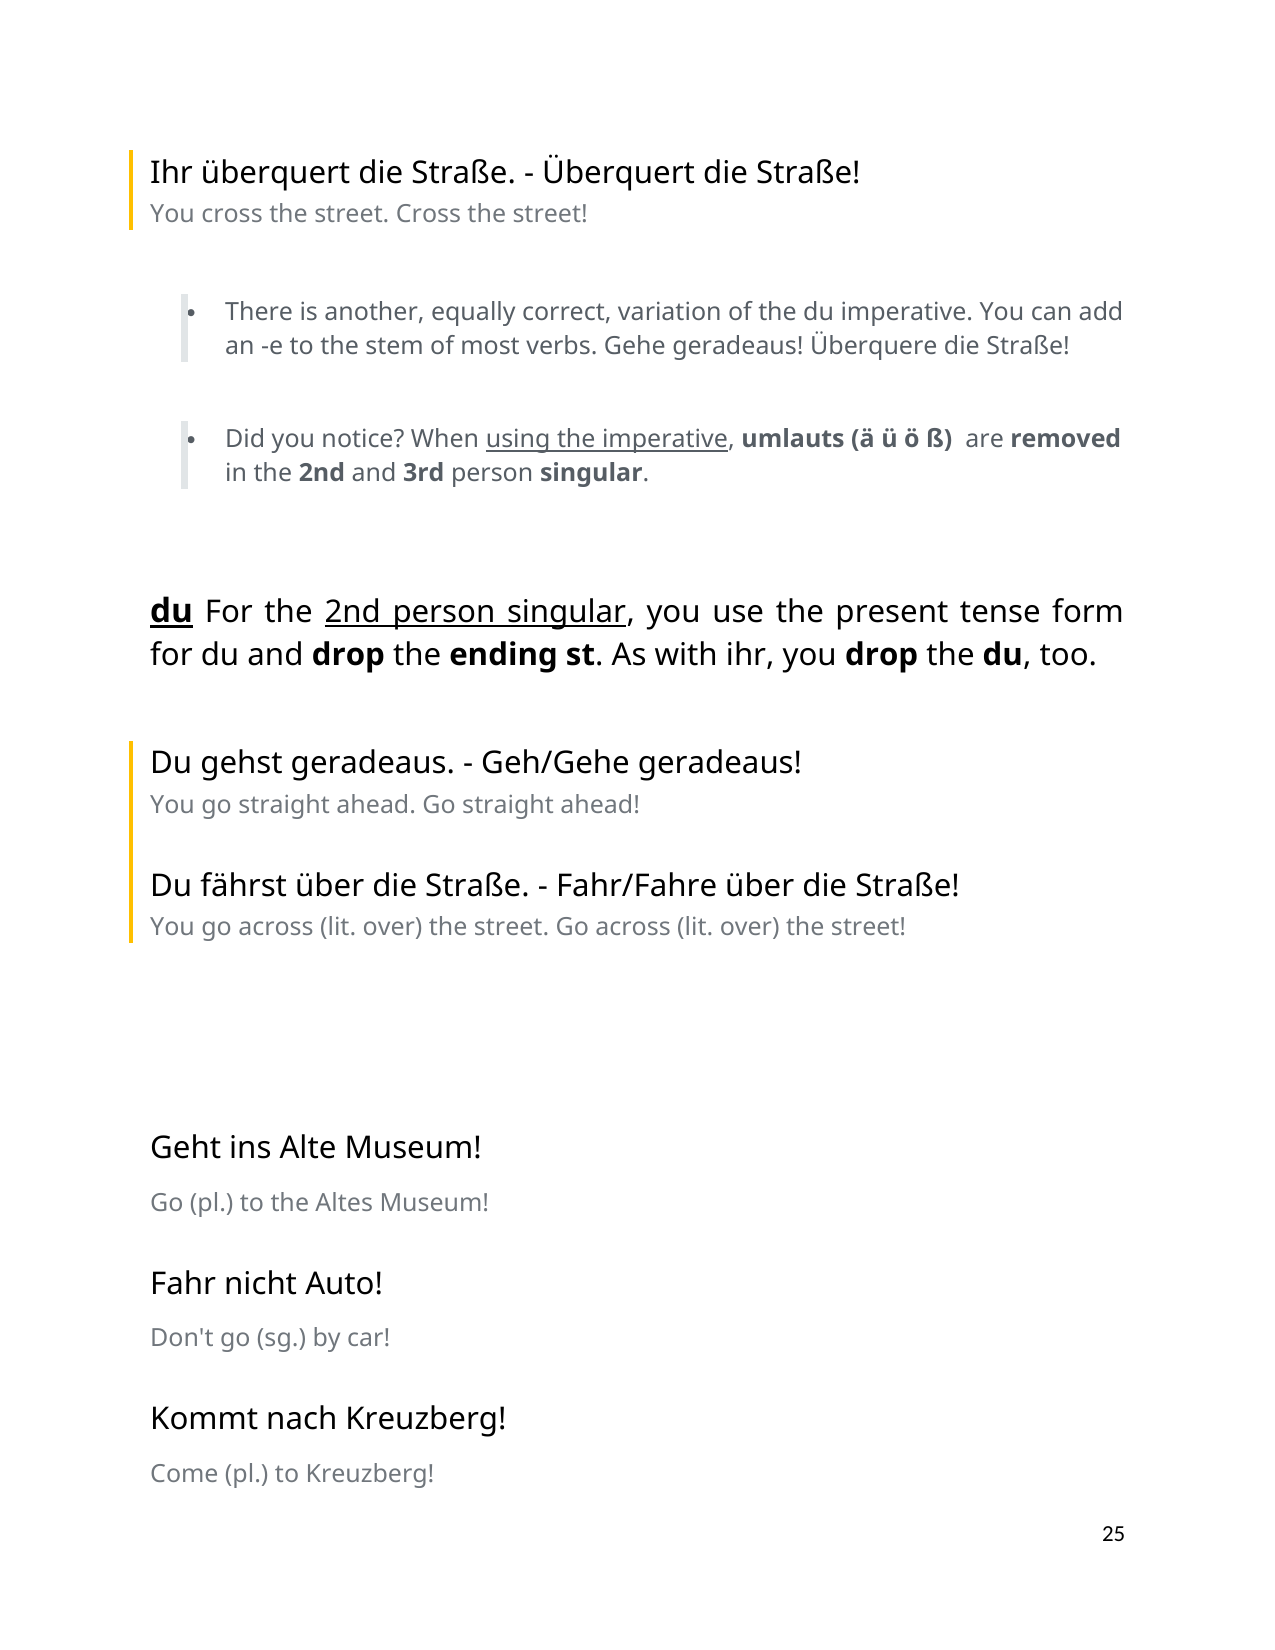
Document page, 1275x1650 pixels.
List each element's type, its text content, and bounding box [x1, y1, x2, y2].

text Go (pl.) to the Altes Museum! [150, 1184, 1125, 1218]
text Come (pl.) to Kreuzberg! [150, 1456, 1125, 1490]
text Fahr nicht Auto! [150, 1261, 1125, 1303]
text You go across (lit. over) the street. Go across (lit. over) the street! [133, 909, 1125, 943]
list Did you notice? When using the imperative, umlauts (ä ü ö ß) are removed in the 2nd and 3rd person singular. [188, 421, 1125, 489]
text Du fährst über die Straße. - Fahr/Fahre über die Straße! [133, 863, 1125, 906]
text Kommt nach Kreuzberg! [150, 1396, 1125, 1439]
list There is another, equally correct, variation of the du imperative. You can add an -e to the stem of most verbs. Gehe geradeaus! Überquere die Straße! [181, 293, 1125, 362]
text Ihr überquert die Straße. - Überquert die Straße! [150, 150, 1125, 193]
text Du gehst geradeaus. - Geh/Gehe geradeaus! [133, 741, 1125, 783]
text You go straight ahead. Go straight ahead! [133, 786, 1125, 821]
text du For the 2nd person singular, you use the present tense form for du and drop the ending st. As with ihr, you drop the du, too. [150, 587, 1125, 675]
text You cross the street. Cross the street! [133, 196, 1125, 230]
text Geht ins Alte Museum! [150, 1125, 1125, 1167]
text Don't go (sg.) by car! [150, 1320, 1125, 1354]
